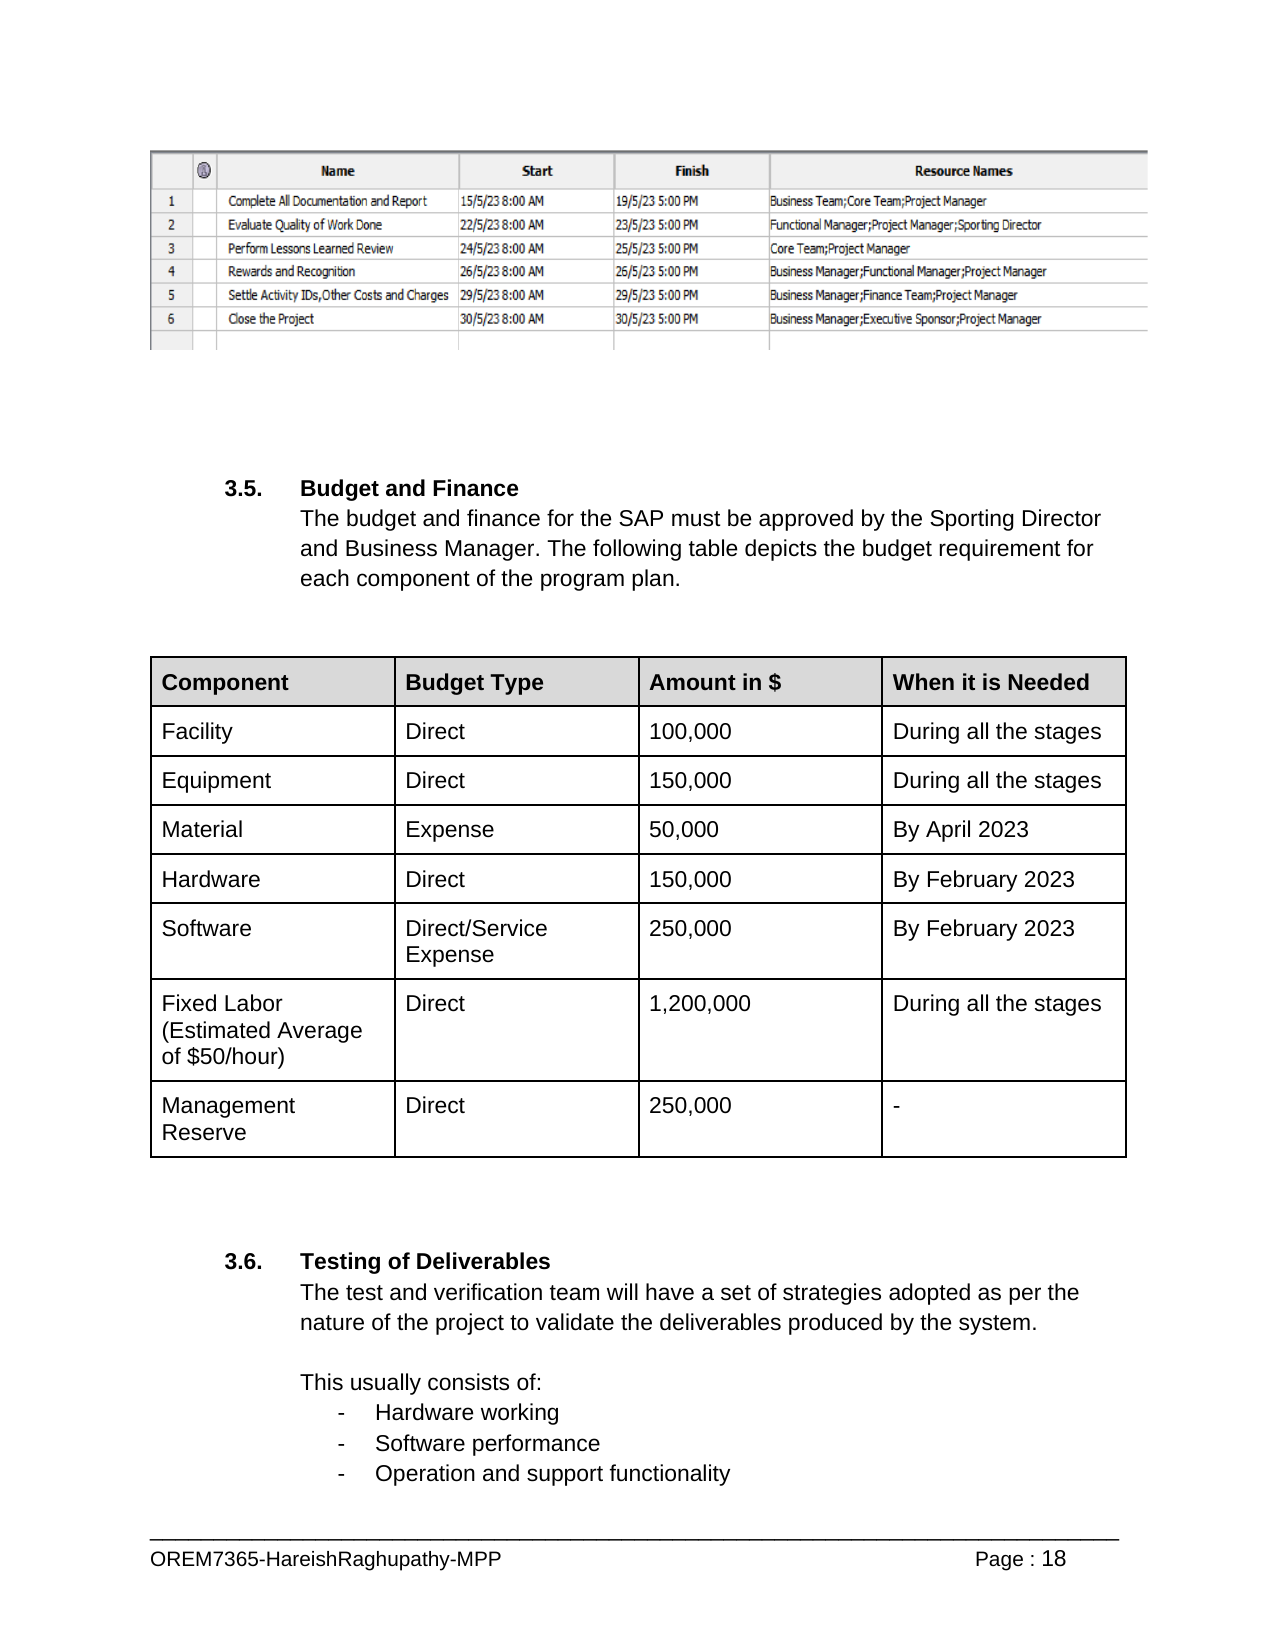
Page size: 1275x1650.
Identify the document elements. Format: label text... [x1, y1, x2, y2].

table_cell Facility [152, 707, 394, 754]
table_cell Management Reserve [152, 1082, 394, 1156]
table_cell 150,000 [640, 855, 881, 902]
list Operation and support functionality [337, 1460, 1125, 1486]
table_cell 1,200,000 [640, 980, 881, 1080]
list Software performance [337, 1429, 1125, 1456]
table_cell - [883, 1082, 1125, 1156]
table_cell Direct [396, 707, 638, 754]
text The budget and finance for the SAP must be approved by the Sporting Director and Business Manager. The following table depicts the budget requirement for each component of the program plan. [300, 505, 1125, 592]
table_cell Material [152, 806, 394, 853]
table_cell 250,000 [640, 1082, 881, 1156]
table_cell Direct [396, 855, 638, 902]
table_cell Direct [396, 980, 638, 1080]
table_cell Direct/Service Expense [396, 904, 638, 978]
table_cell During all the stages [883, 707, 1125, 754]
table_header Budget Type [396, 658, 638, 705]
table_cell Fixed Labor (Estimated Average of $50/hour) [152, 980, 394, 1080]
table_cell During all the stages [883, 757, 1125, 804]
list Hardware working [337, 1399, 1125, 1426]
table_cell By February 2023 [883, 855, 1125, 902]
table_header Component [152, 658, 394, 705]
table_cell Direct [396, 757, 638, 804]
table_header When it is Needed [883, 658, 1125, 705]
table_cell During all the stages [883, 980, 1125, 1080]
picture [150, 150, 1148, 350]
table_cell Software [152, 904, 394, 978]
text This usually consists of: [300, 1369, 1125, 1395]
table_cell 250,000 [640, 904, 881, 978]
table_cell Hardware [152, 855, 394, 902]
table_cell By April 2023 [883, 806, 1125, 853]
table_cell Equipment [152, 757, 394, 804]
table_cell By February 2023 [883, 904, 1125, 978]
text The test and verification team will have a set of strategies adopted as per the nature of the project to validate the deliverables produced by the system. [300, 1278, 1125, 1335]
list Budget and Finance [262, 475, 1125, 501]
table_cell Direct [396, 1082, 638, 1156]
table_header Amount in $ [640, 658, 881, 705]
table_cell 50,000 [640, 806, 881, 853]
list Testing of Deliverables [262, 1248, 1125, 1274]
table_cell 100,000 [640, 707, 881, 754]
table_cell Expense [396, 806, 638, 853]
table_cell 150,000 [640, 757, 881, 804]
